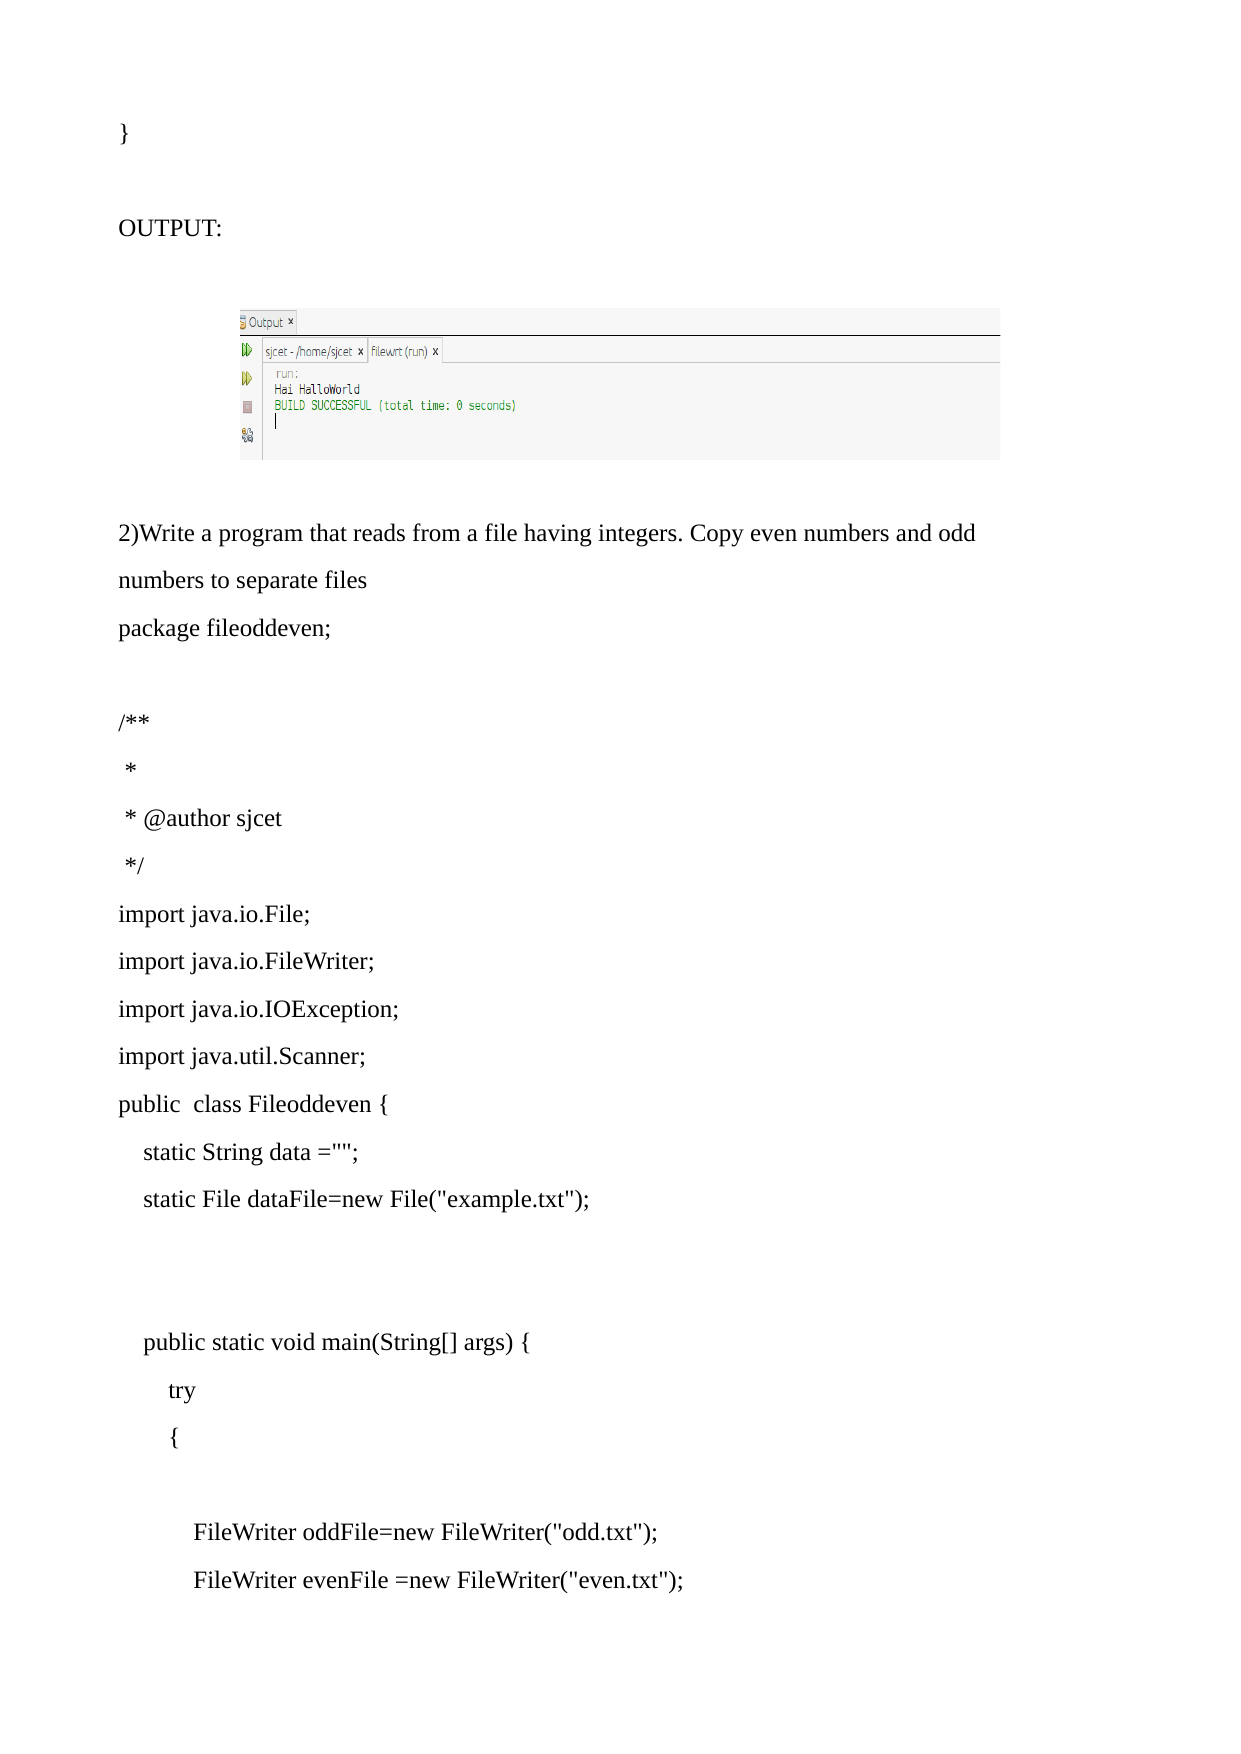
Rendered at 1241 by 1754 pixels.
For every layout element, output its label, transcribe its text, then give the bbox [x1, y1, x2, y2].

text import java.io.FileWriter; [118, 946, 1122, 975]
text import java.io.File; [118, 899, 1122, 927]
text public static void main(String[] args) { [118, 1327, 1122, 1356]
text static String data =""; [118, 1137, 1122, 1165]
text numbers to separate files [118, 565, 1122, 594]
text /** [118, 708, 1122, 737]
text */ [118, 851, 1122, 880]
text * @author sjcet [118, 803, 1122, 832]
text import java.io.IOException; [118, 994, 1122, 1023]
text 2)Write a program that reads from a file having integers. Copy even numbers and odd [118, 518, 1122, 547]
text static File dataFile=new File("example.txt"); [118, 1184, 1122, 1213]
text } [118, 118, 1122, 147]
text import java.util.Scanner; [118, 1041, 1122, 1070]
text try [118, 1375, 1122, 1403]
text { [118, 1422, 1122, 1451]
text public class Fileoddeven { [118, 1089, 1122, 1118]
picture [240, 308, 1001, 460]
text * [118, 756, 1122, 784]
text package fileoddeven; [118, 613, 1122, 642]
text FileWriter evenFile =new FileWriter("even.txt"); [118, 1565, 1122, 1594]
text OUTPUT: [118, 213, 1122, 242]
text FileWriter oddFile=new FileWriter("odd.txt"); [118, 1517, 1122, 1546]
